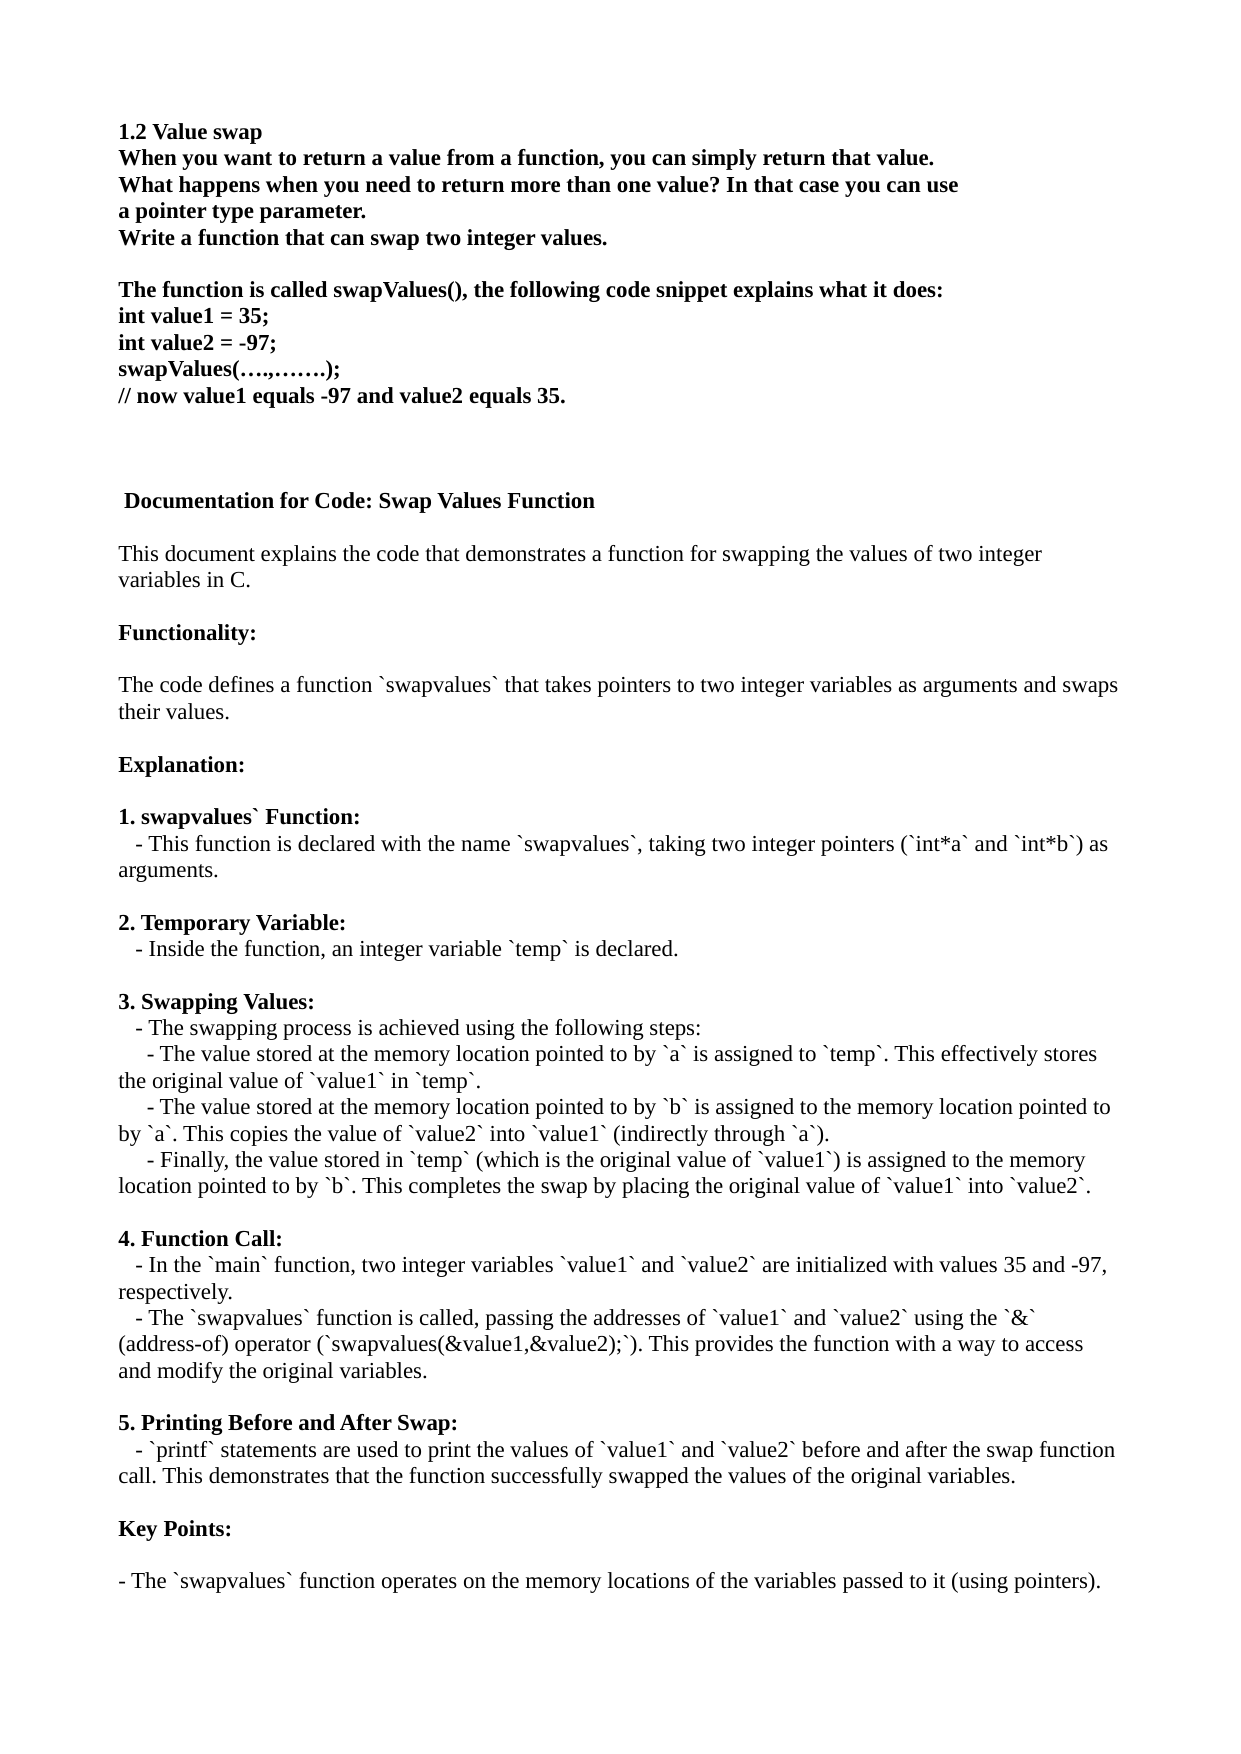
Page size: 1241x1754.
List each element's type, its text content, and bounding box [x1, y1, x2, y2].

text 2. Temporary Variable: [118, 909, 1122, 935]
text 1. swapvalues` Function: [118, 803, 1122, 830]
text This document explains the code that demonstrates a function for swapping the values of two integer variables in C. [118, 540, 1122, 592]
text Documentation for Code: Swap Values Function [118, 487, 1122, 513]
text When you want to return a value from a function, you can simply return that value. [118, 144, 1122, 171]
text Key Points: [118, 1515, 1122, 1541]
text - Finally, the value stored in `temp` (which is the original value of `value1`) is assigned to the memory location pointed to by `b`. This completes the swap by placing the original value of `value1` into `value2`. [118, 1146, 1122, 1199]
text - In the `main` function, two integer variables `value1` and `value2` are initialized with values 35 and -97, respectively. [118, 1251, 1122, 1304]
text 5. Printing Before and After Swap: [118, 1409, 1122, 1436]
text 4. Function Call: [118, 1225, 1122, 1251]
text Write a function that can swap two integer values. [118, 223, 1122, 250]
text - Inside the function, an integer variable `temp` is declared. [118, 935, 1122, 961]
text The code defines a function `swapvalues` that takes pointers to two integer variables as arguments and swaps their values. [118, 672, 1122, 724]
text a pointer type parameter. [118, 197, 1122, 223]
text Explanation: [118, 751, 1122, 777]
text - This function is declared with the name `swapvalues`, taking two integer pointers (`int*a` and `int*b`) as arguments. [118, 830, 1122, 882]
text - `printf` statements are used to print the values of `value1` and `value2` before and after the swap function call. This demonstrates that the function successfully swapped the values of the original variables. [118, 1436, 1122, 1488]
text Functionality: [118, 619, 1122, 645]
text - The `swapvalues` function is called, passing the addresses of `value1` and `value2` using the `&` (address-of) operator (`swapvalues(&value1,&value2);`). This provides the function with a way to access and modify the original variables. [118, 1304, 1122, 1383]
text What happens when you need to return more than one value? In that case you can use [118, 171, 1122, 197]
text The function is called swapValues(), the following code snippet explains what it does: [118, 276, 1122, 303]
text int value2 = -97; [118, 329, 1122, 355]
text - The value stored at the memory location pointed to by `a` is assigned to `temp`. This effectively stores the original value of `value1` in `temp`. [118, 1041, 1122, 1093]
text - The `swapvalues` function operates on the memory locations of the variables passed to it (using pointers). [118, 1568, 1122, 1594]
text - The swapping process is achieved using the following steps: [118, 1014, 1122, 1041]
text swapValues(….,…….); [118, 355, 1122, 382]
text 1.2 Value swap [118, 118, 1122, 144]
text - The value stored at the memory location pointed to by `b` is assigned to the memory location pointed to by `a`. This copies the value of `value2` into `value1` (indirectly through `a`). [118, 1093, 1122, 1146]
text 3. Swapping Values: [118, 988, 1122, 1014]
text // now value1 equals -97 and value2 equals 35. [118, 382, 1122, 408]
text int value1 = 35; [118, 303, 1122, 329]
